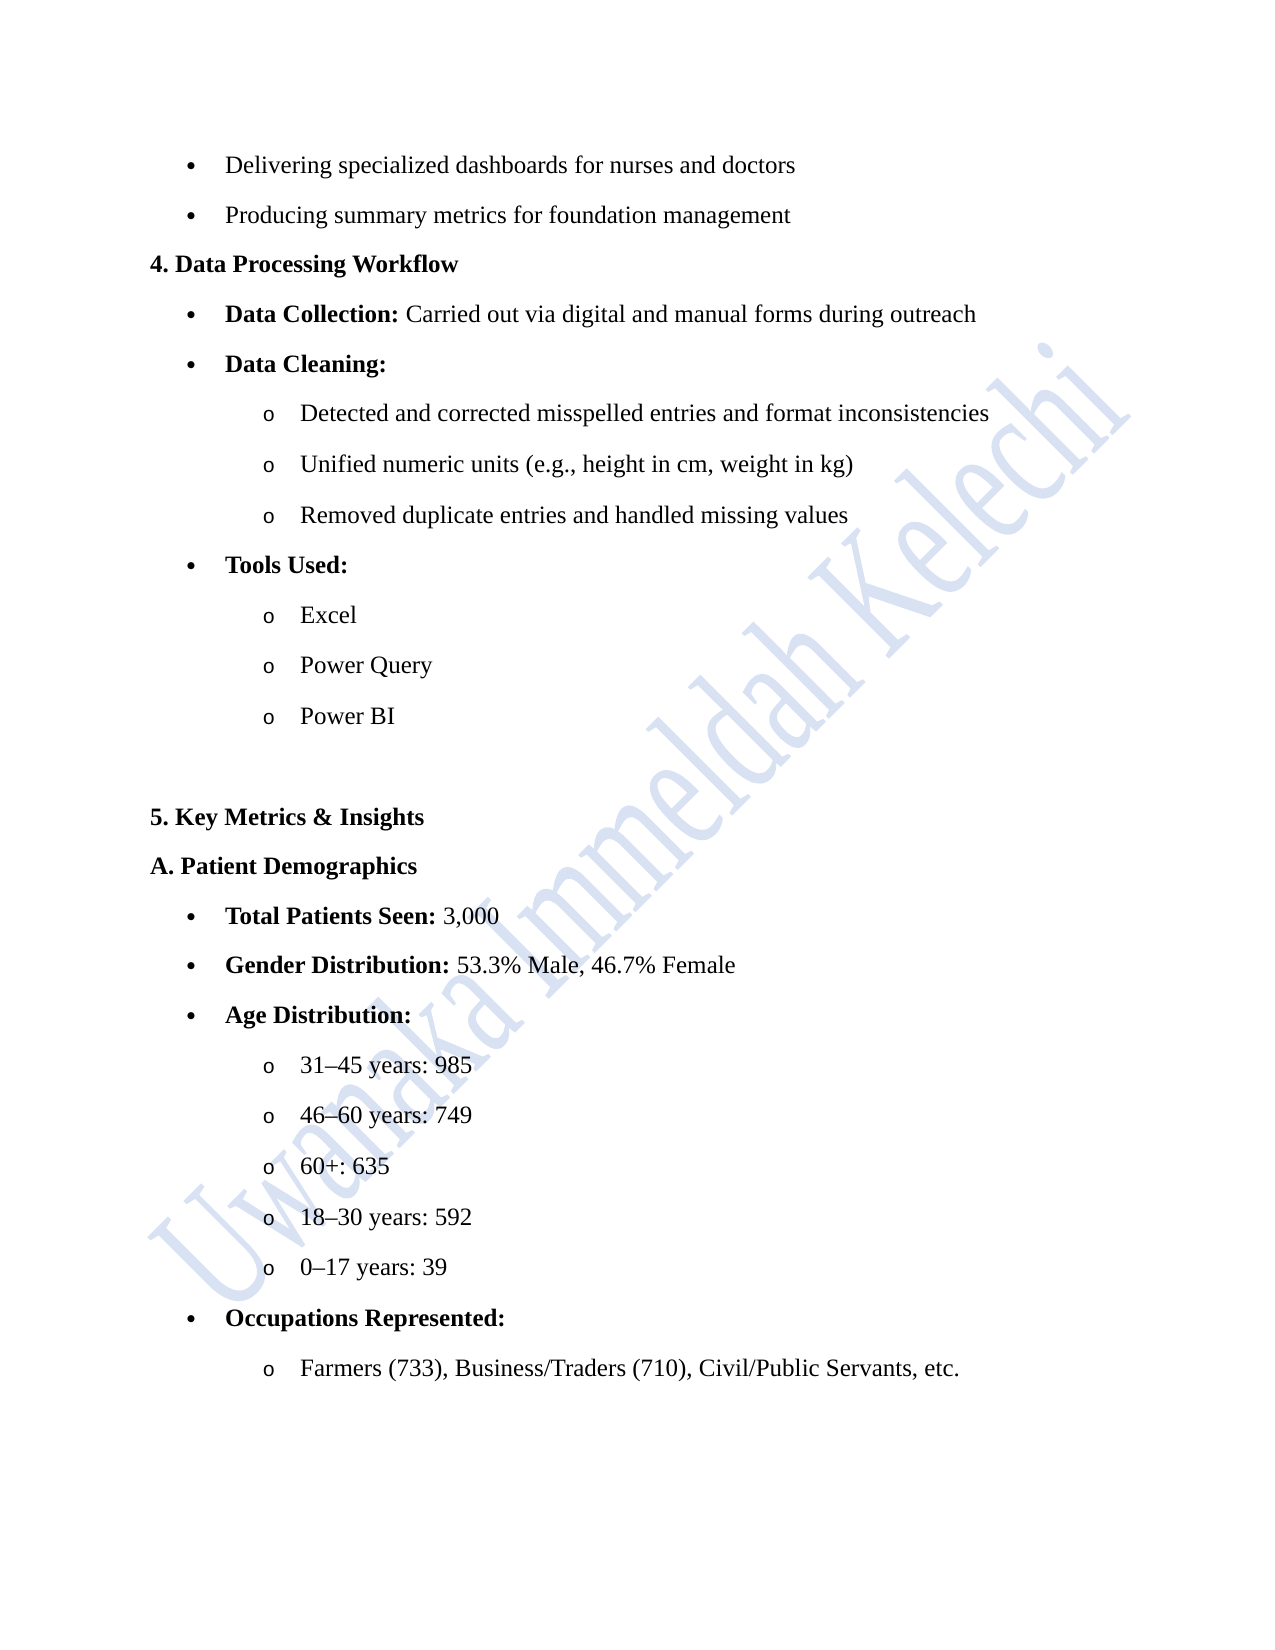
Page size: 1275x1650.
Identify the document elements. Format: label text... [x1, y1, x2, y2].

list Excel [262, 600, 1125, 629]
list 60+: 635 [262, 1151, 1125, 1181]
list Data Cleaning: [187, 349, 1125, 377]
text A. Patient Demographics [150, 851, 1125, 880]
list Occupations Represented: [187, 1303, 1125, 1332]
list Producing summary metrics for foundation management [187, 200, 1125, 228]
list Farmers (733), Business/Traders (710), Civil/Public Servants, etc. [262, 1353, 1125, 1382]
text 5. Key Metrics & Insights [150, 802, 1125, 830]
list Age Distribution: [187, 1000, 1125, 1029]
list Detected and corrected misspelled entries and format inconsistencies [262, 398, 1125, 428]
list Power Query [262, 651, 1125, 680]
list Gender Distribution: 53.3% Male, 46.7% Female [187, 951, 1125, 979]
text 4. Data Processing Workflow [150, 249, 1125, 278]
list 18–30 years: 592 [262, 1202, 1125, 1231]
list Unified numeric units (e.g., height in cm, weight in kg) [262, 449, 1125, 479]
list Data Collection: Carried out via digital and manual forms during outreach [187, 299, 1125, 328]
list 0–17 years: 39 [262, 1252, 1125, 1282]
list 46–60 years: 749 [262, 1101, 1125, 1130]
list Power BI [262, 701, 1125, 731]
list Total Patients Seen: 3,000 [187, 901, 1125, 930]
list Tools Used: [187, 550, 1125, 579]
list Delivering specialized dashboards for nurses and doctors [187, 150, 1125, 179]
list 31–45 years: 985 [262, 1050, 1125, 1079]
list Removed duplicate entries and handled missing values [262, 500, 1125, 529]
